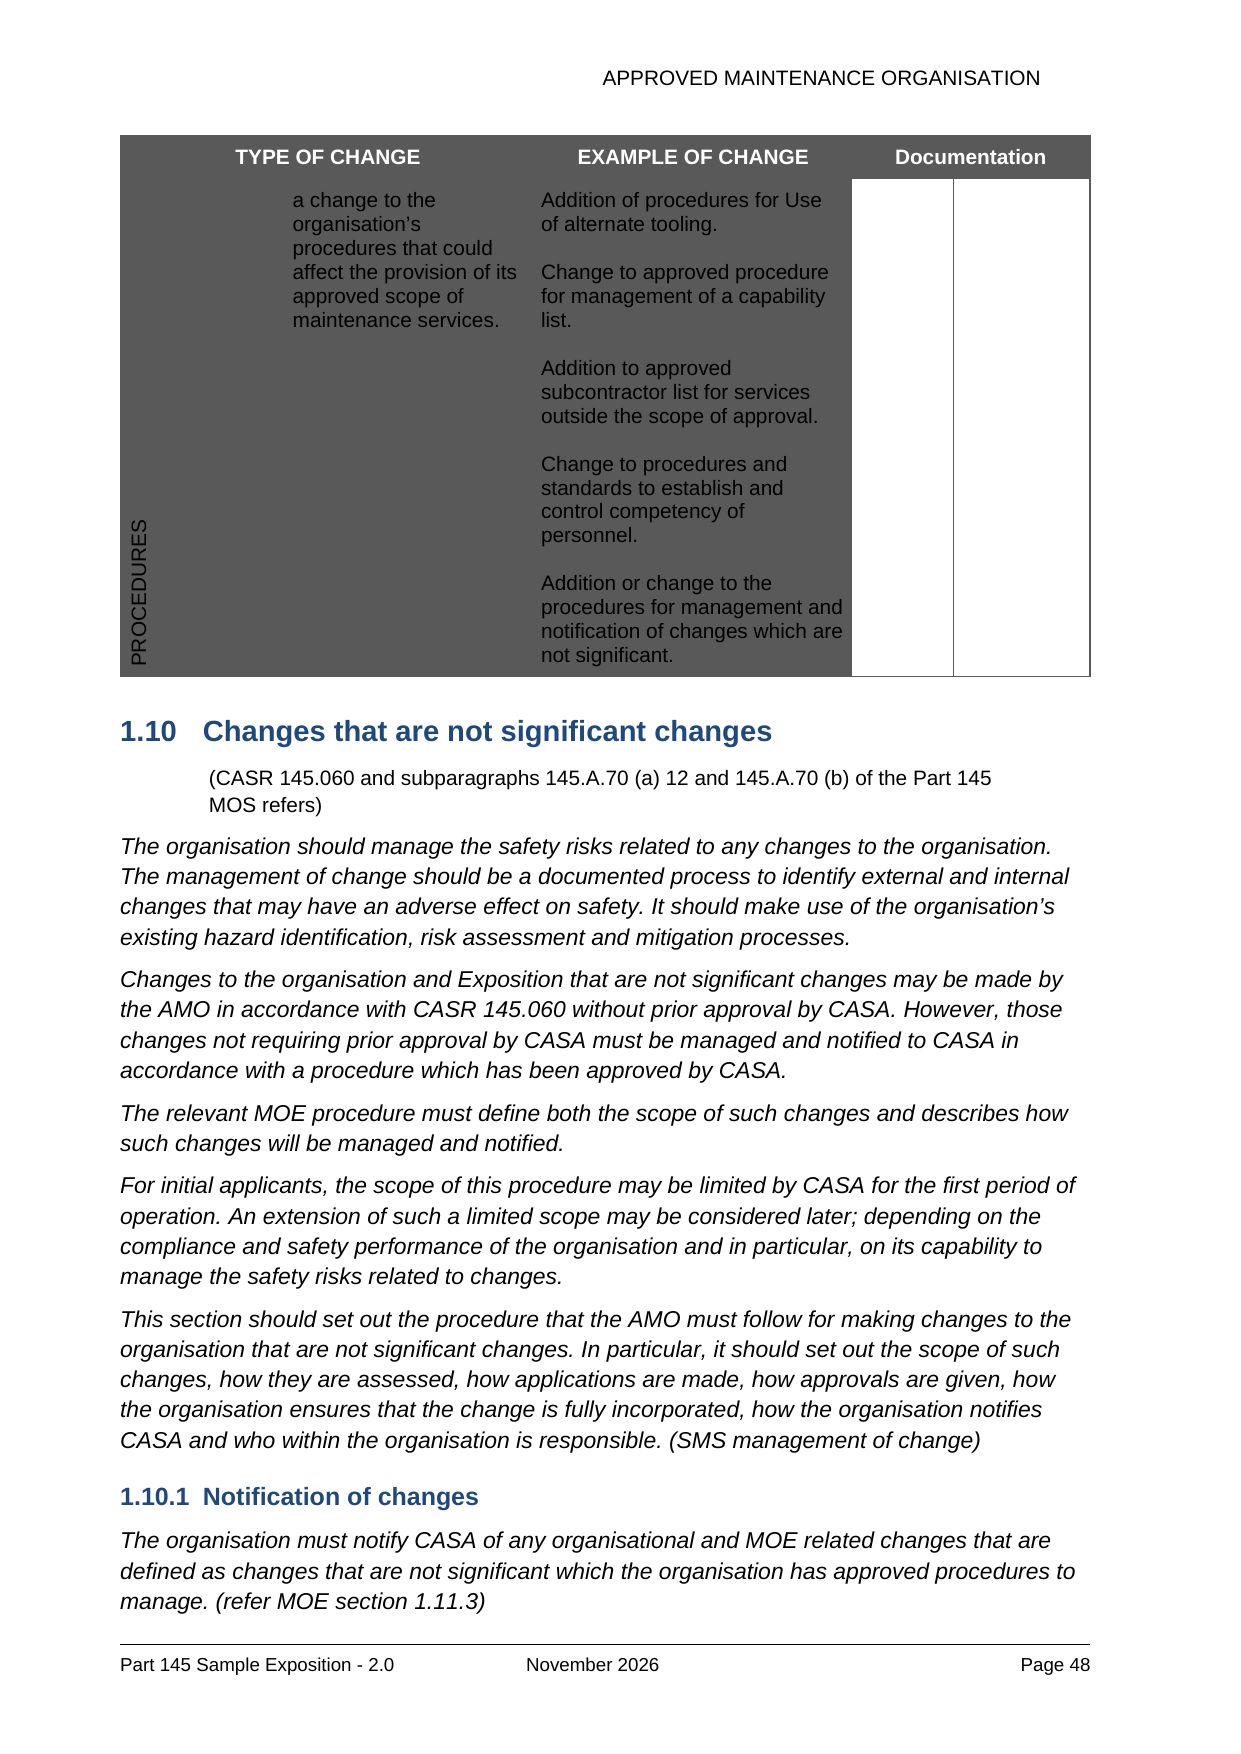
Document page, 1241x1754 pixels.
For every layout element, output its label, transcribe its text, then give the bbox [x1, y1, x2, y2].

text The organisation should manage the safety risks related to any changes to the organisation. The management of change should be a documented process to identify external and internal changes that may have an adverse effect on safety. It should make use of the organisation’s existing hazard identification, risk assessment and mitigation processes. [120, 833, 1090, 950]
text For initial applicants, the scope of this procedure may be limited by CASA for the first period of operation. An extension of such a limited scope may be considered later; depending on the compliance and safety performance of the organisation and in particular, on its capability to manage the safety risks related to changes. [120, 1172, 1090, 1289]
text The organisation must notify CASA of any organisational and MOE related changes that are defined as changes that are not significant which the organisation has approved procedures to manage. (refer MOE section 1.11.3) [120, 1527, 1090, 1614]
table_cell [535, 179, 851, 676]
text Changes to the organisation and Exposition that are not significant changes may be made by the AMO in accordance with CASR 145.060 without prior approval by CASA. However, those changes not requiring prior approval by CASA must be managed and notified to CASA in accordance with a procedure which has been approved by CASA. [120, 966, 1090, 1083]
text (CASR 145.060 and subparagraphs 145.A.70 (a) 12 and 145.A.70 (b) of the Part 145 MOS refers) [209, 765, 1002, 817]
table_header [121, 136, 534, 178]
text This section should set out the procedure that the AMO must follow for making changes to the organisation that are not significant changes. In particular, it should set out the scope of such changes, how they are assessed, how applications are made, how approvals are given, how the organisation ensures that the change is fully incorporated, how the organisation notifies CASA and who within the organisation is responsible. (SMS management of change) [120, 1306, 1090, 1453]
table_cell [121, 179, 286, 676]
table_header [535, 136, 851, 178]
subtitle Changes that are not significant changes [120, 714, 1090, 748]
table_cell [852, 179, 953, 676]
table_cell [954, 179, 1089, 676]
subtitle Notification of changes [120, 1482, 1090, 1511]
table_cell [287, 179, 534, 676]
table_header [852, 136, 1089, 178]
text The relevant MOE procedure must define both the scope of such changes and describes how such changes will be managed and notified. [120, 1099, 1090, 1156]
